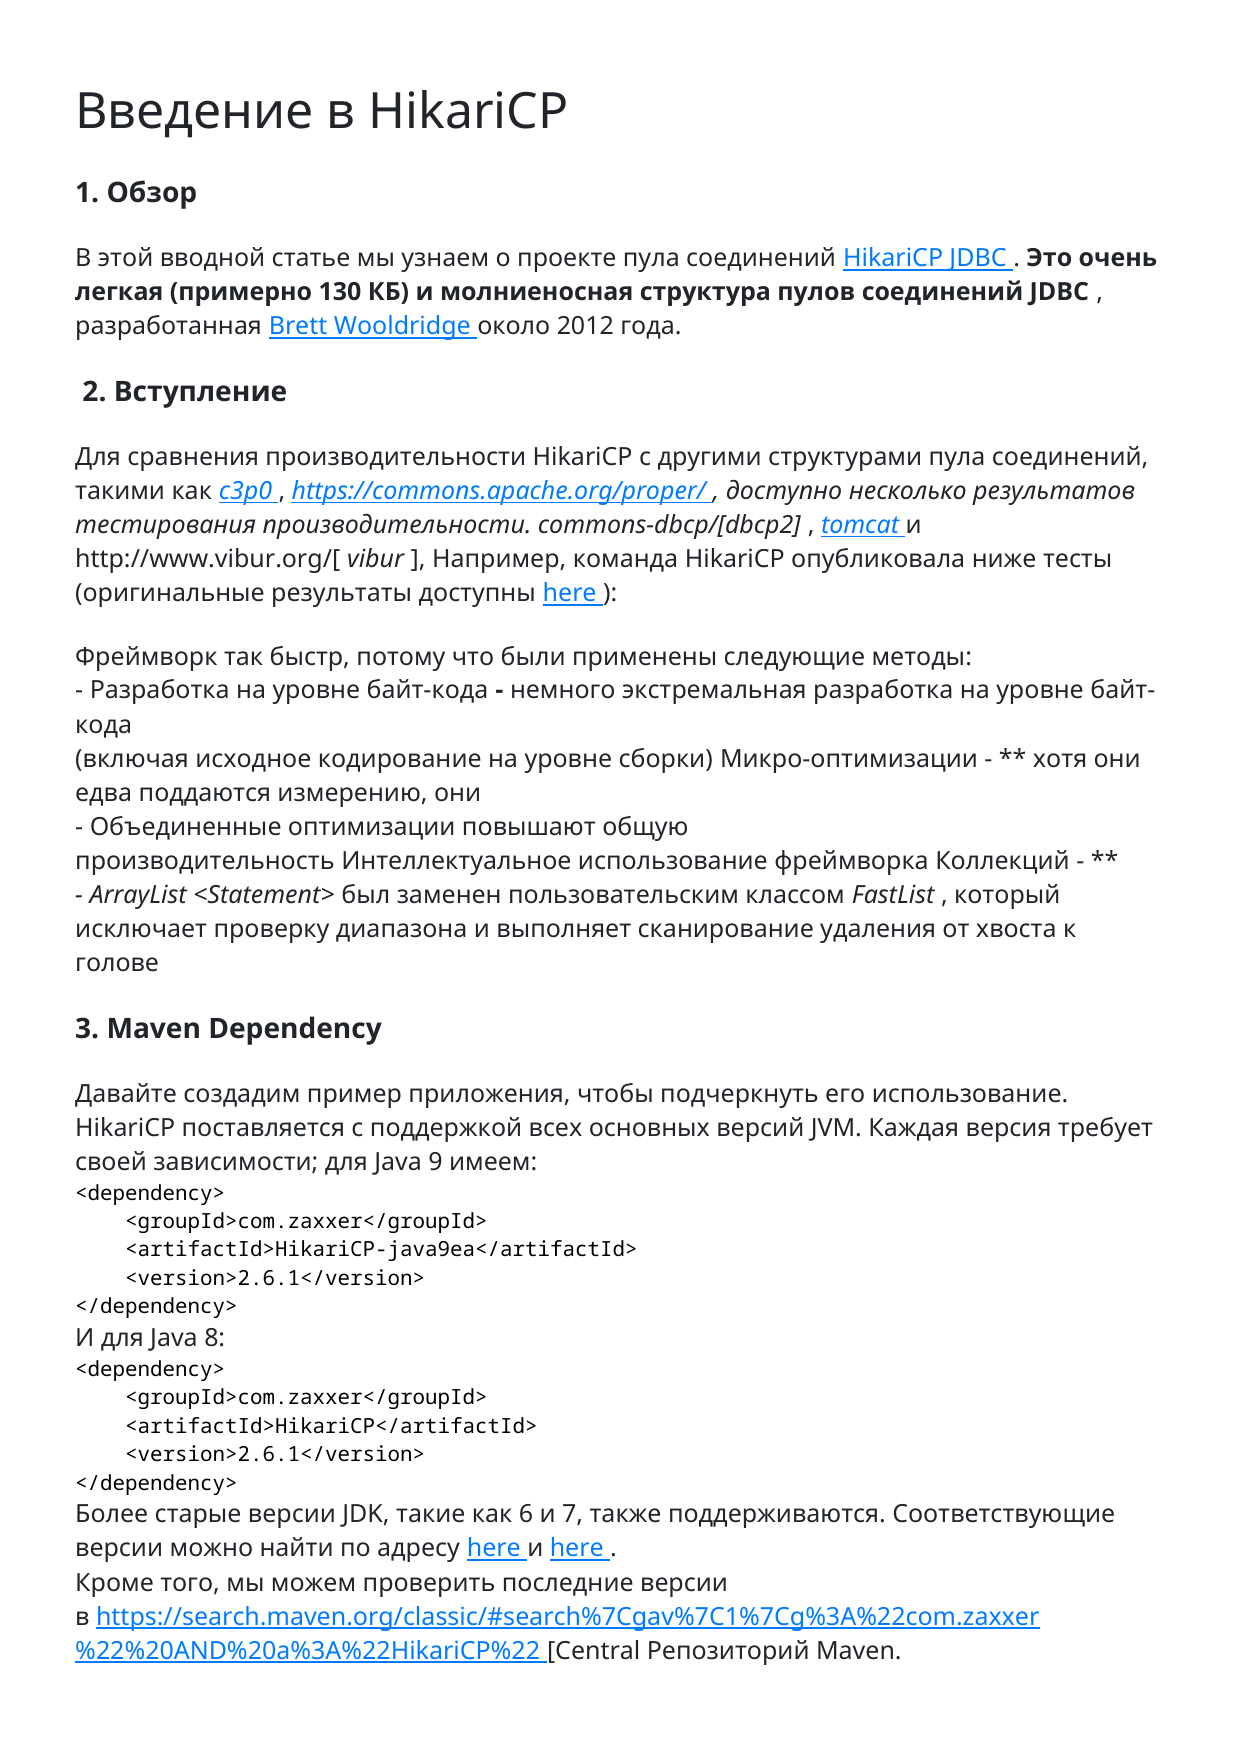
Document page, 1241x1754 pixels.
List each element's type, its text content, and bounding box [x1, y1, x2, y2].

text <artifactId>HikariCP</artifactId> [75, 1411, 1165, 1439]
text 2. Вступление [75, 371, 1165, 409]
text Для сравнения производительности HikariCP с другими структурами пула соединений, такими как c3p0 , https://commons.apache.org/proper/ , доступно несколько результатов тестирования производительности. commons-dbcp/[dbcp2] , tomcat и ​​http://www.vibur.org/[ vibur ], Например, команда HikariCP опубликовала ниже тесты (оригинальные результаты доступны here ): [75, 439, 1165, 609]
text И для Java 8: [75, 1320, 1165, 1354]
text (включая исходное кодирование на уровне сборки) Микро-оптимизации - ** хотя они едва поддаются измерению, они [75, 740, 1165, 808]
text <groupId>com.zaxxer</groupId> [75, 1206, 1165, 1234]
text 3. Maven Dependency [75, 1008, 1165, 1046]
text Введение в HikariCP [75, 75, 1165, 143]
text - ArrayList <Statement> был заменен пользовательским классом FastList , который исключает проверку диапазона и выполняет сканирование удаления от хвоста к голове [75, 877, 1165, 979]
text 1. Обзор [75, 172, 1165, 211]
text Фреймворк так быстр, потому что были применены следующие методы: [75, 638, 1165, 672]
text В этой вводной статье мы узнаем о проекте пула соединений HikariCP JDBC . Это очень легкая (примерно 130 КБ) и молниеносная структура пулов соединений JDBC , разработанная Brett Wooldridge около 2012 года. [75, 240, 1165, 342]
text Более старые версии JDK, такие как 6 и 7, также поддерживаются. Соответствующие версии можно найти по адресу here и here . [75, 1496, 1165, 1564]
text <artifactId>HikariCP-java9ea</artifactId> [75, 1234, 1165, 1263]
text <dependency> [75, 1178, 1165, 1206]
text </dependency> [75, 1468, 1165, 1496]
text </dependency> [75, 1291, 1165, 1320]
text <version>2.6.1</version> [75, 1263, 1165, 1291]
text - Объединенные оптимизации повышают общую производительность Интеллектуальное использование фреймворка Коллекций - ** [75, 808, 1165, 877]
text Кроме того, мы можем проверить последние версии в https://search.maven.org/classic/#search%7Cgav%7C1%7Cg%3A%22com.zaxxer%22%20AND%20a%3A%22HikariCP%22 [Central Репозиторий Maven. [75, 1564, 1165, 1666]
text - Разработка на уровне байт-кода - немного экстремальная разработка на уровне байт-кода [75, 672, 1165, 740]
text <groupId>com.zaxxer</groupId> [75, 1382, 1165, 1411]
text <version>2.6.1</version> [75, 1439, 1165, 1468]
text <dependency> [75, 1354, 1165, 1382]
text Давайте создадим пример приложения, чтобы подчеркнуть его использование. HikariCP поставляется с поддержкой всех основных версий JVM. Каждая версия требует своей зависимости; для Java 9 имеем: [75, 1075, 1165, 1178]
